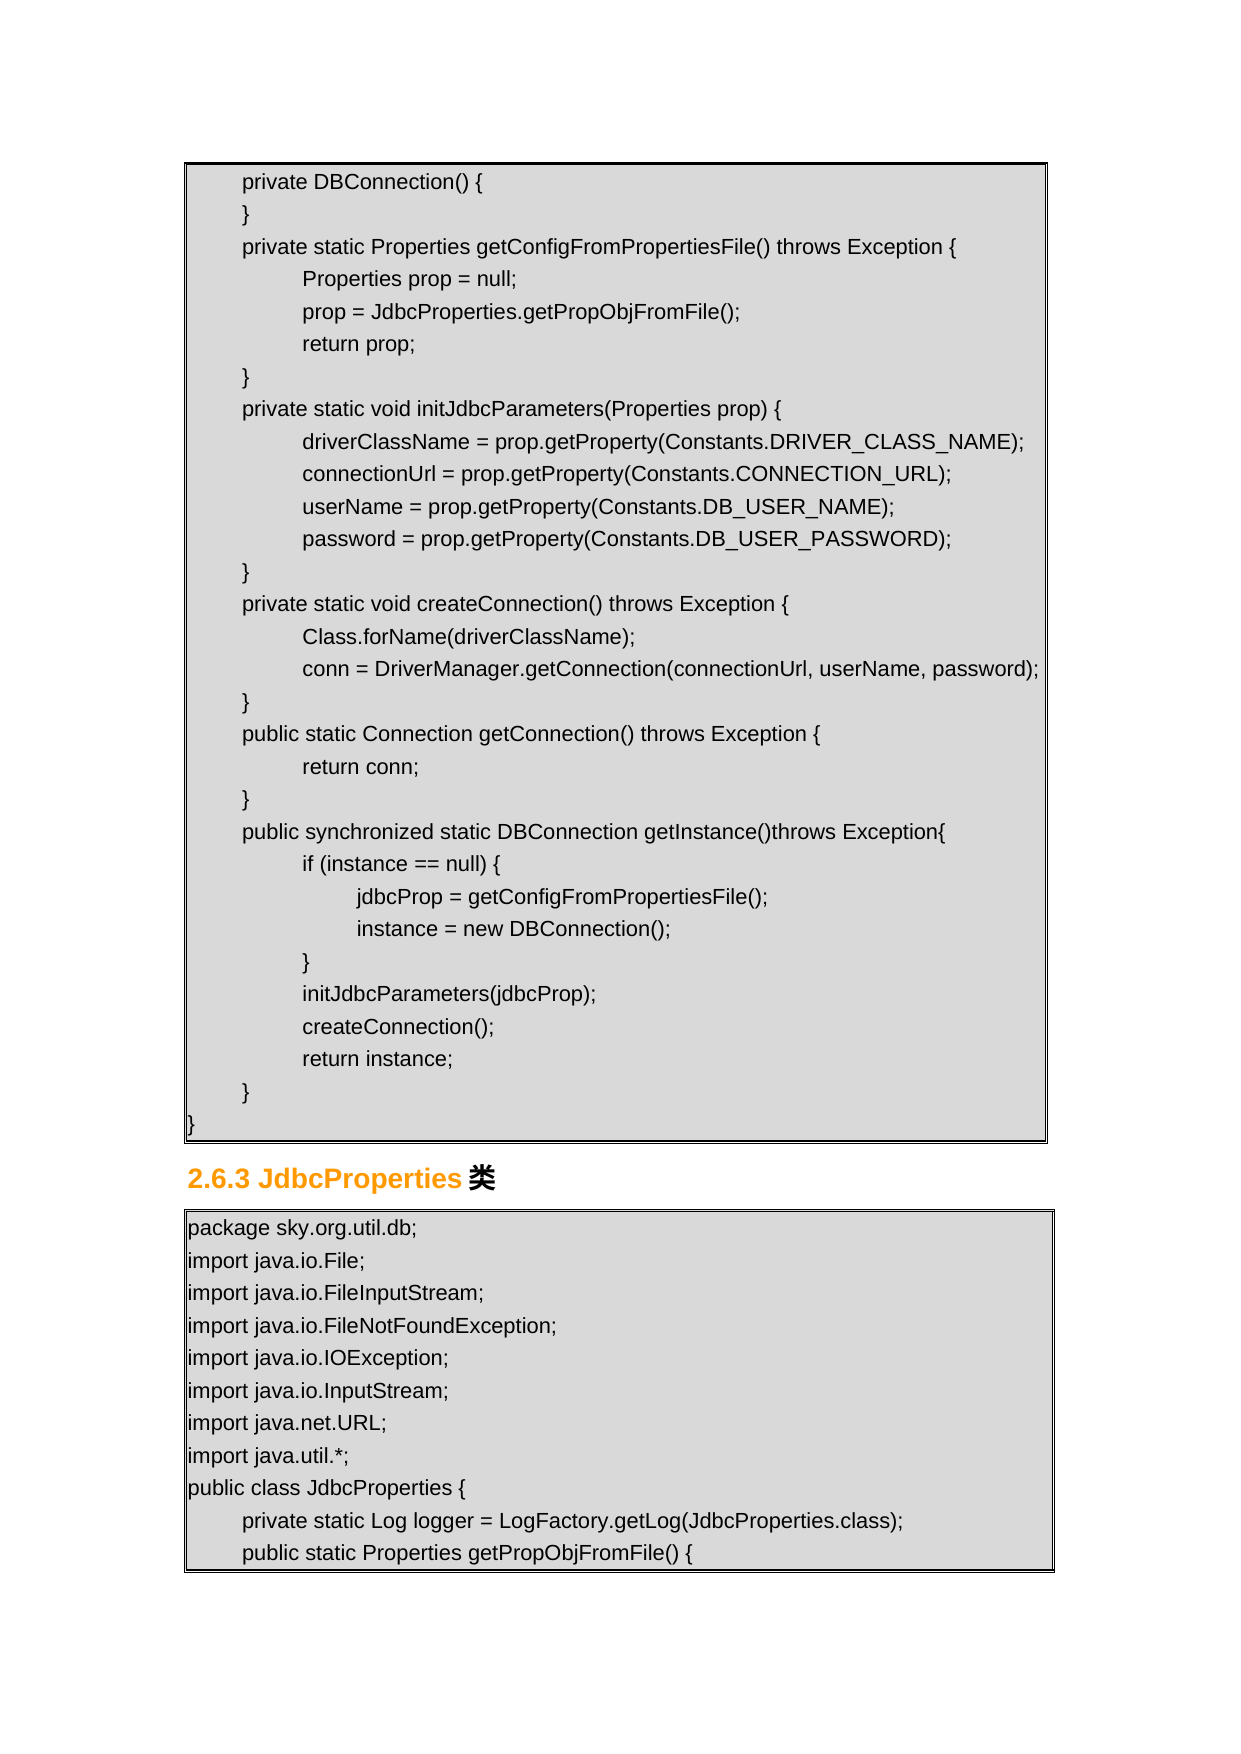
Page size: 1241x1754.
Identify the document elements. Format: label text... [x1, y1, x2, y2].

text 2.6.3 JdbcProperties类 [187, 1143, 1053, 1208]
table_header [187, 1212, 1052, 1569]
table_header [187, 165, 1045, 1140]
